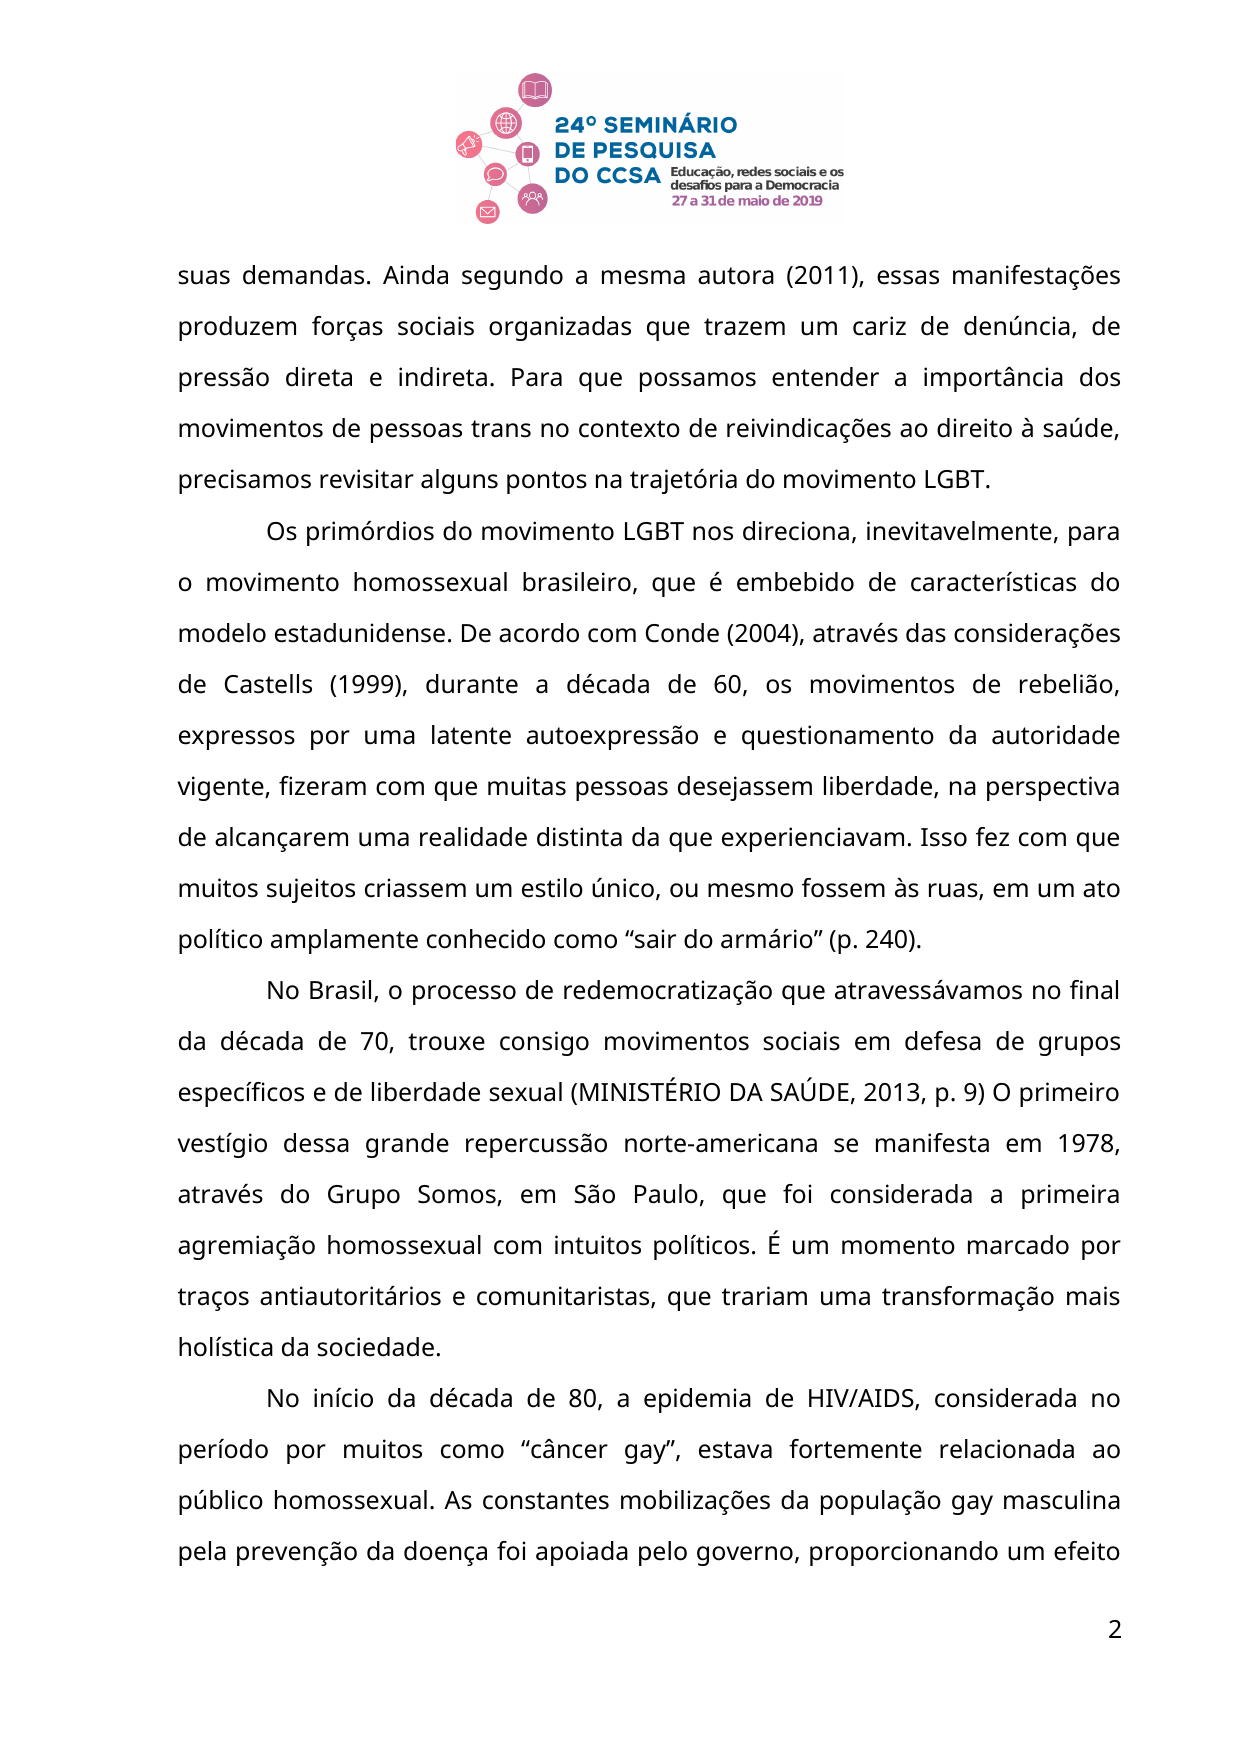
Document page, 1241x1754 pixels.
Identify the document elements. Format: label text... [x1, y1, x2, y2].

text Os primórdios do movimento LGBT nos direciona, inevitavelmente, para o movimento homossexual brasileiro, que é embebido de características do modelo estadunidense. De acordo com Conde (2004), através das considerações de Castells (1999), durante a década de 60, os movimentos de rebelião, expressos por uma latente autoexpressão e questionamento da autoridade vigente, fizeram com que muitas pessoas desejassem liberdade, na perspectiva de alcançarem uma realidade distinta da que experienciavam. Isso fez com que muitos sujeitos criassem um estilo único, ou mesmo fossem às ruas, em um ato político amplamente conhecido como “sair do armário” (p. 240). [177, 513, 1122, 956]
picture [455, 73, 844, 224]
text No Brasil, o processo de redemocratização que atravessávamos no final da década de 70, trouxe consigo movimentos sociais em defesa de grupos específicos e de liberdade sexual (MINISTÉRIO DA SAÚDE, 2013, p. 9) O primeiro vestígio dessa grande repercussão norte-americana se manifesta em 1978, através do Grupo Somos, em São Paulo, que foi considerada a primeira agremiação homossexual com intuitos políticos. É um momento marcado por traços antiautoritários e comunitaristas, que trariam uma transformação mais holística da sociedade. [177, 972, 1122, 1364]
